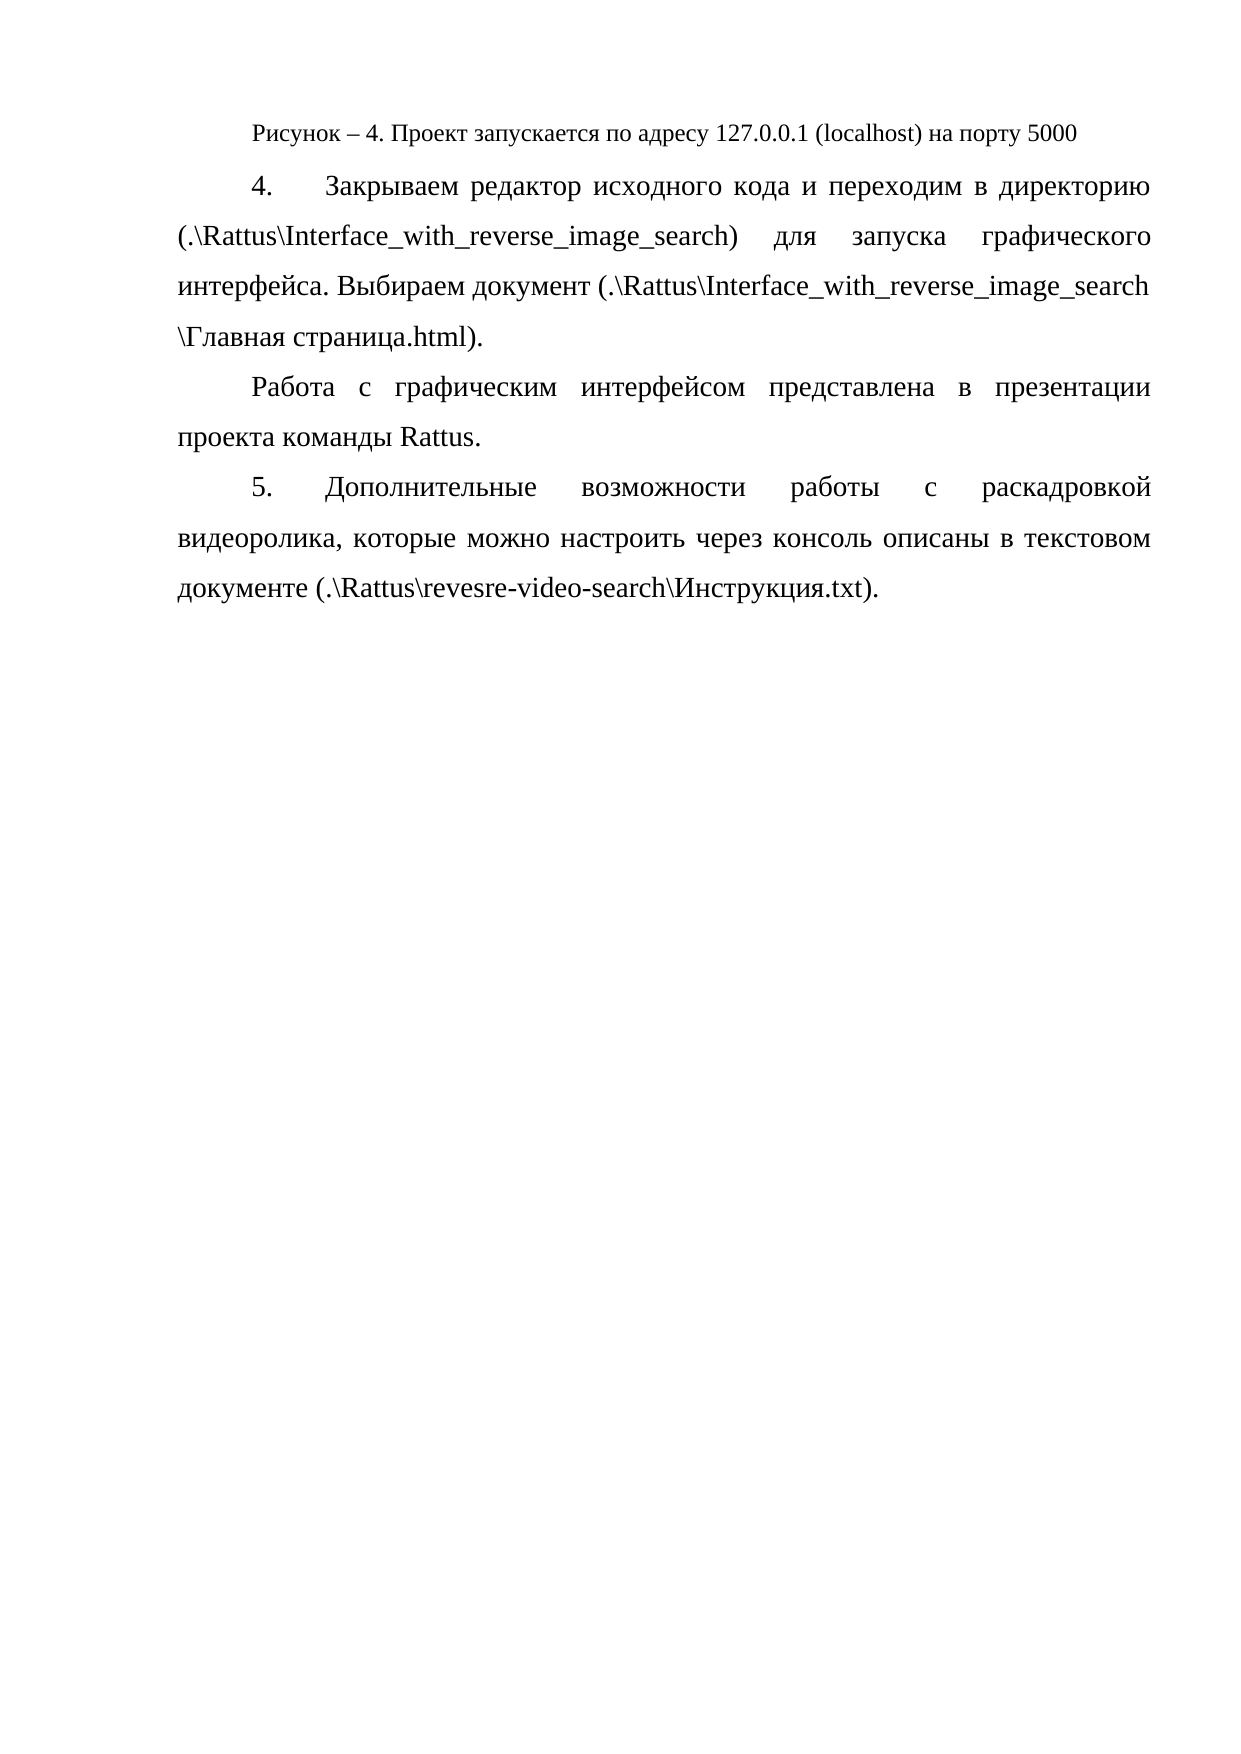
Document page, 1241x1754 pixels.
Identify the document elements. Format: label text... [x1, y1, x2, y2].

text \Главная страница.html). [177, 319, 1152, 352]
list Закрываем редактор исходного кода и переходим в директорию (.\Rattus\Interface_with_reverse_image_search) для запуска графического интерфейса. Выбираем документ (.\Rattus\Interface_with_reverse_image_search [177, 168, 1152, 302]
list Работа с графическим интерфейсом представлена в презентации проекта команды Rattus. [177, 369, 1152, 453]
text Рисунок – 4. Проект запускается по адресу 127.0.0.1 (localhost) на порту 5000 [177, 118, 1152, 147]
list Дополнительные возможности работы с раскадровкой видеоролика, которые можно настроить через консоль описаны в текстовом документе (.\Rattus\revesre-video-search\Инструкция.txt). [177, 469, 1152, 604]
